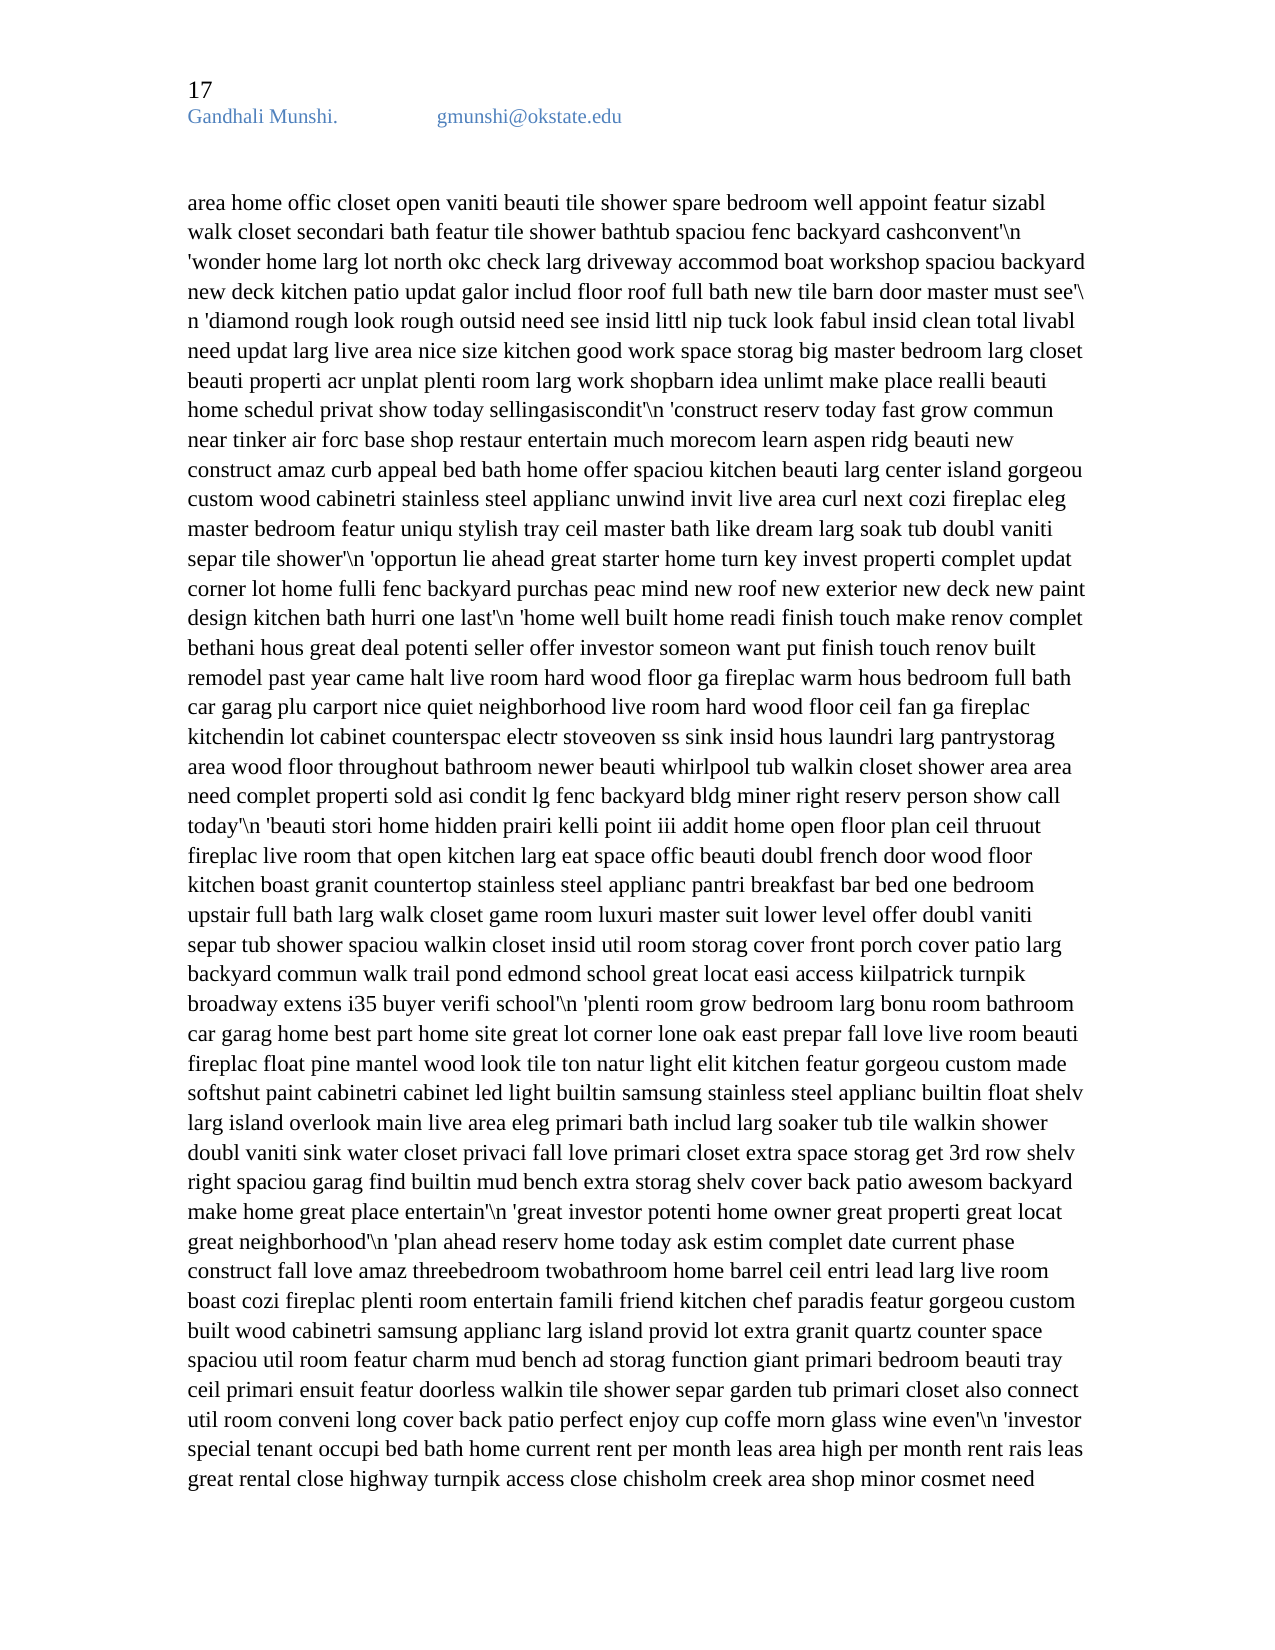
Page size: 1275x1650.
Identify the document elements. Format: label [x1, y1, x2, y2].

text [187, 185, 1087, 1492]
